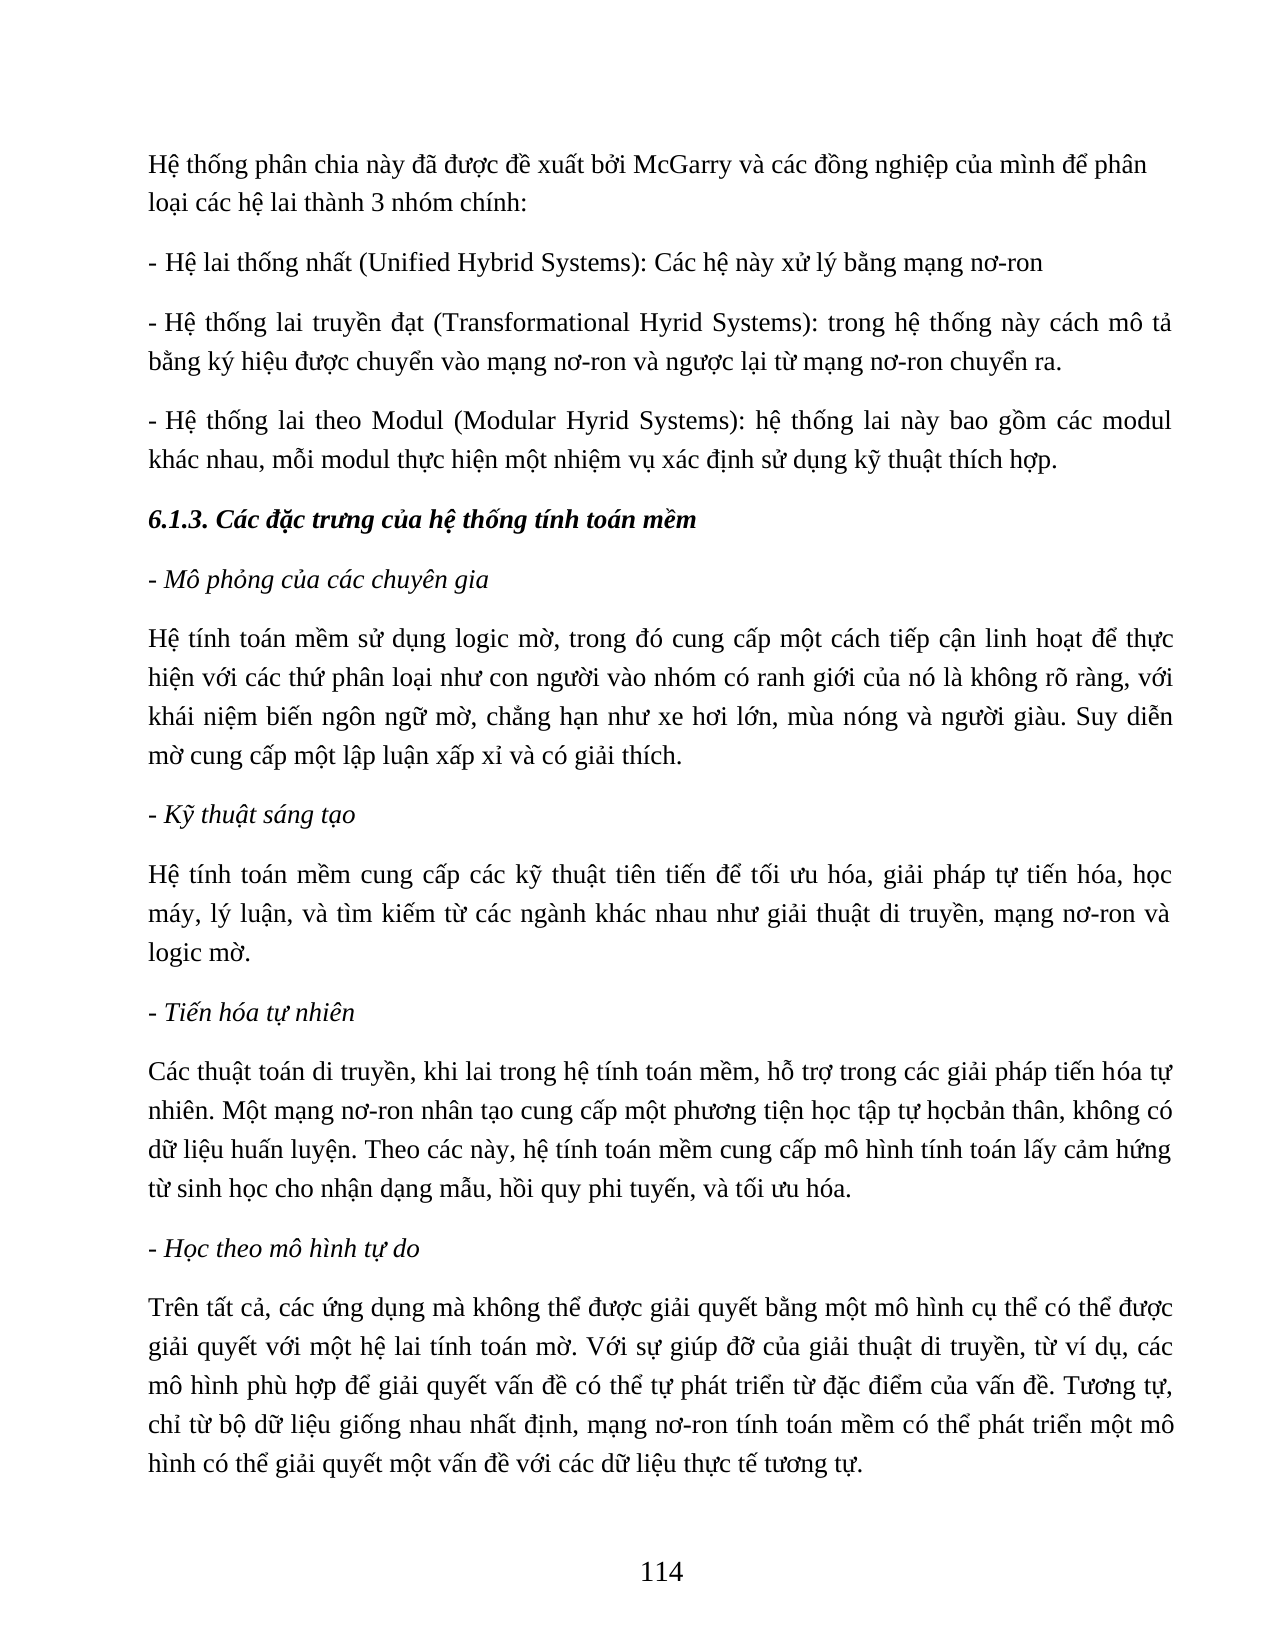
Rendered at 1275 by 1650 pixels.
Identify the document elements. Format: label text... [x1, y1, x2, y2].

text - Mô phỏng của các chuyên gia [148, 563, 1175, 594]
text - Tiến hóa tự nhiên [148, 996, 1175, 1027]
text Trên tất cả, các ứng dụng mà không thể được giải quyết bằng một mô hình cụ thể có thể được giải quyết với một hệ lai tính toán mờ. Với sự giúp đỡ của giải thuật di truyền, từ ví dụ, các mô hình phù hợp để giải quyết vấn đề có thể tự phát triển từ đặc điểm của vấn đề. Tương tự, chỉ từ bộ dữ liệu giống nhau nhất định, mạng nơ-ron tính toán mềm có thể phát triển một mô hình có thể giải quyết một vấn đề với các dữ liệu thực tế tương tự. [148, 1291, 1175, 1478]
text - Kỹ thuật sáng tạo [148, 799, 1175, 830]
text Hệ tính toán mềm sử dụng logic mờ, trong đó cung cấp một cách tiếp cận linh hoạt để thực hiện với các thứ phân loại như con người vào nhóm có ranh giới của nó là không rõ ràng, với khái niệm biến ngôn ngữ mờ, chẳng hạn như xe hơi lớn, mùa nóng và người giàu. Suy diễn mờ cung cấp một lập luận xấp xỉ và có giải thích. [148, 622, 1175, 770]
text Các thuật toán di truyền, khi lai trong hệ tính toán mềm, hỗ trợ trong các giải pháp tiến hóa tự nhiên. Một mạng nơ-ron nhân tạo cung cấp một phương tiện học tập tự họcbản thân, không có dữ liệu huấn luyện. Theo các này, hệ tính toán mềm cung cấp mô hình tính toán lấy cảm hứng từ sinh học cho nhận dạng mẫu, hồi quy phi tuyến, và tối ưu hóa. [148, 1055, 1173, 1203]
text Hệ thống phân chia này đã được đề xuất bởi McGarry và các đồng nghiệp của mình để phân loại các hệ lai thành 3 nhóm chính: [148, 148, 1173, 218]
text 6.1.3. Các đặc trưng của hệ thống tính toán mềm [148, 503, 1175, 534]
list Hệ lai thống nhất (Unified Hybrid Systems): Các hệ này xử lý bằng mạng nơ-ron [148, 246, 1175, 277]
list Hệ thống lai truyền đạt (Transformational Hyrid Systems): trong hệ thống này cách mô tả bằng ký hiệu được chuyển vào mạng nơ-ron và ngược lại từ mạng nơ-ron chuyển ra. [148, 306, 1173, 376]
text Hệ tính toán mềm cung cấp các kỹ thuật tiên tiến để tối ưu hóa, giải pháp tự tiến hóa, học máy, lý luận, và tìm kiếm từ các ngành khác nhau như giải thuật di truyền, mạng nơ-ron và logic mờ. [148, 858, 1173, 967]
text - Học theo mô hình tự do [148, 1232, 1175, 1263]
list Hệ thống lai theo Modul (Modular Hyrid Systems): hệ thống lai này bao gồm các modul khác nhau, mỗi modul thực hiện một nhiệm vụ xác định sử dụng kỹ thuật thích hợp. [148, 404, 1173, 474]
